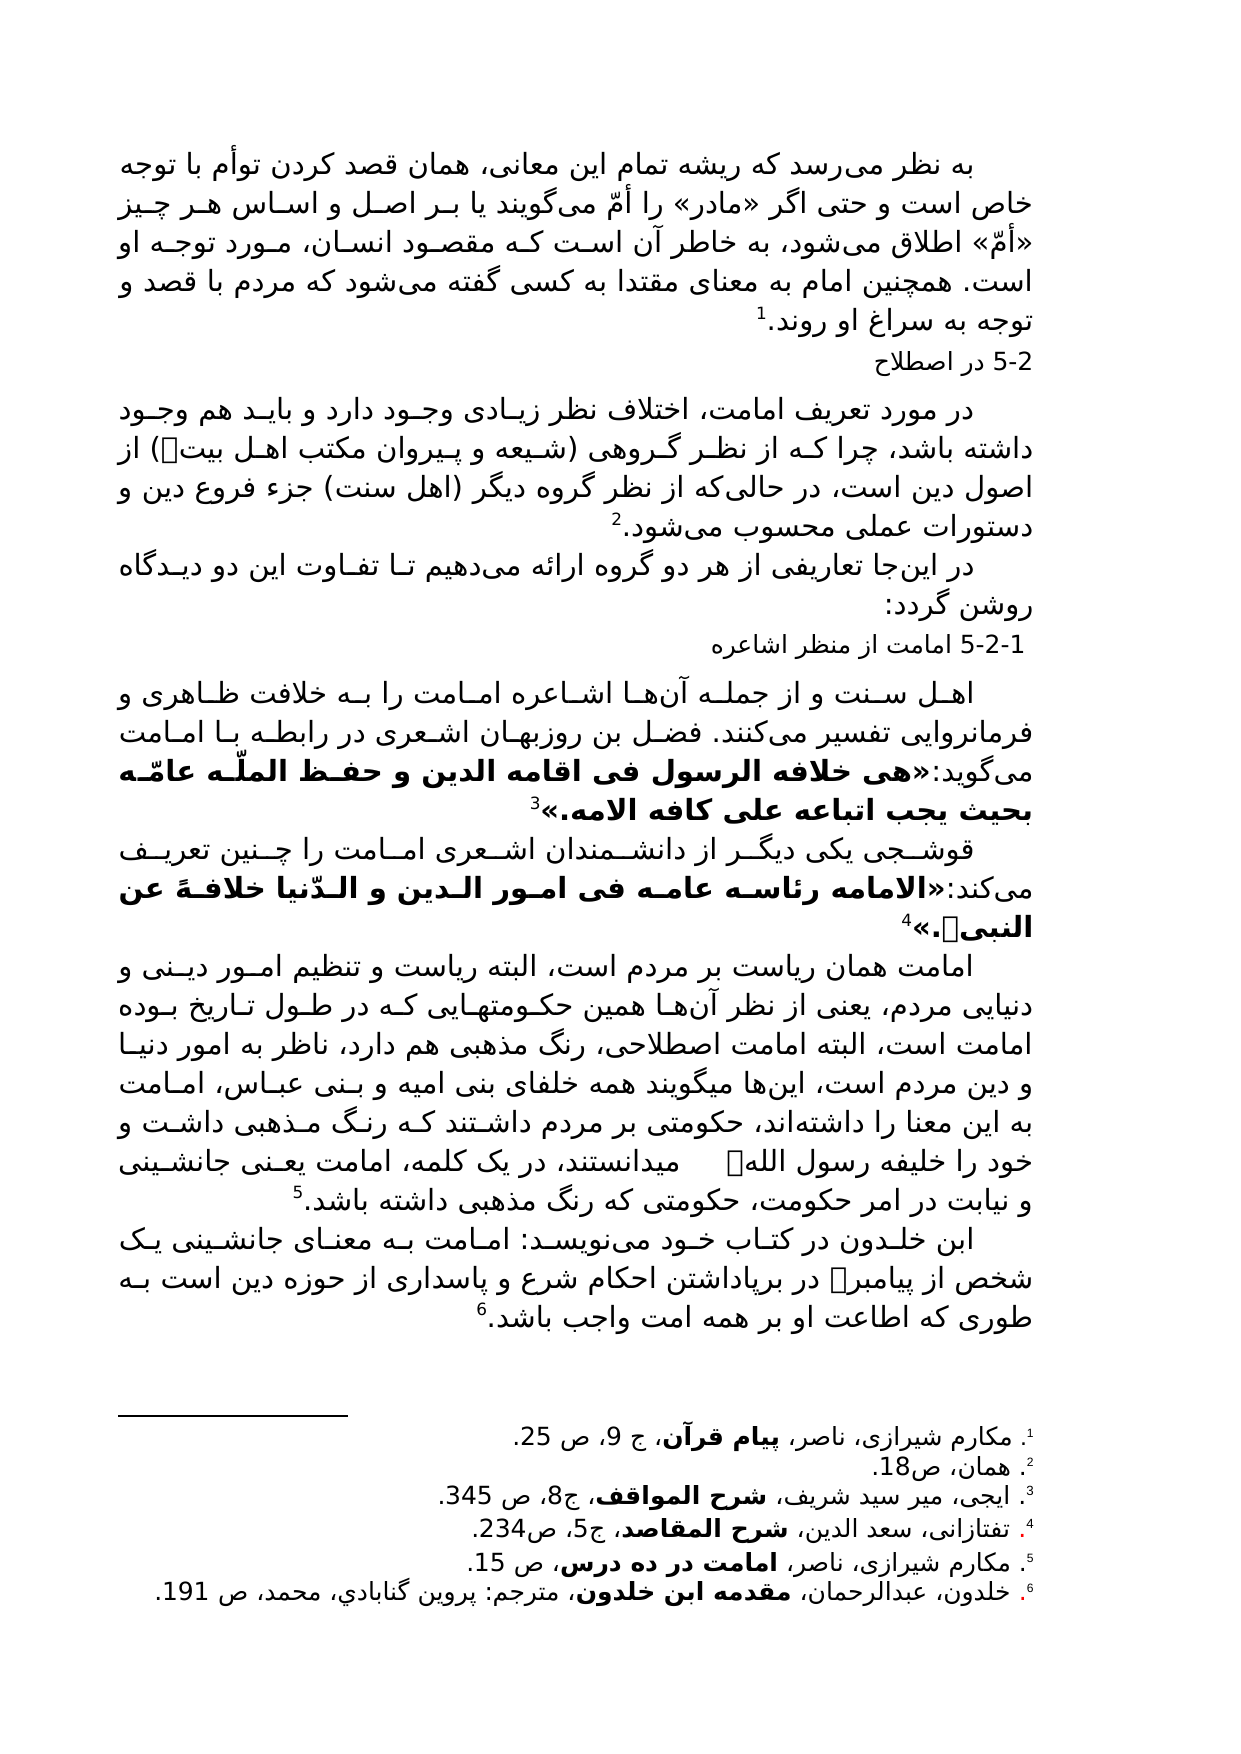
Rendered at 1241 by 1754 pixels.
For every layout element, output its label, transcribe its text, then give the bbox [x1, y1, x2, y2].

text ابن خلدون در کتاب خود می‌نویسد: امامت به معنای جانشینی یک شخص از پیامبر در برپاداشتن احکام شرع و پاسداری از حوزه دین است به طوری که اطاعت او بر همه امت واجب باشد. [118, 1222, 1033, 1334]
text قوشجی یکی دیگر از دانشمندان اشعری امامت را چنین تعریف می‌کند:«الامامه رئاسه عامه فی امور الدین و الدّنیا خلافهً عن النبی.» [118, 832, 1033, 944]
text به نظر می‌رسد که ریشه تمام این معانی، همان قصد کردن توأم با توجه خاص است و حتی اگر «مادر» را أمّ می‌گویند یا بر اصل و اساس هر چیز «أمّ» اطلاق می‌شود، به خاطر آن است که مقصود انسان، مورد توجه او است. همچنین امام به معنای مقتدا به کسی گفته می‌شود که مردم با قصد و توجه به سراغ او روند. [118, 148, 1033, 337]
text امامت همان ریاست بر مردم است، البته ریاست و تنظیم امور دینی و دنیایی مردم، یعنی از نظر آن‌ها همین حکومتهایی که در طول تاریخ بوده امامت است، البته امامت اصطلاحی، رنگ مذهبی هم دارد، ناظر به امور دنیا و دین مردم است، این‌ها میگویند همه خلفای بنی امیه و بنی عباس، امامت به این معنا را داشته‌اند، حکومتی بر مردم داشتند که رنگ مذهبی داشت و خود را خلیفه رسول الله میدانستند، در یک کلمه، امامت یعنی جانشینی و نیابت در امر حکومت، حکومتی که رنگ مذهبی داشته باشد. [118, 949, 1033, 1217]
text اهل سنت و از جمله آن‌ها اشاعره امامت را به خلافت ظاهری و فرمانروایی تفسیر می‌کنند. فضل بن روزبهان اشعری در رابطه با امامت می‌گوید:«هی خلافه الرسول فی اقامه الدین و حفظ الملّه عامّه بحیث یجب اتباعه علی کافه الامه.» [118, 677, 1033, 827]
text در مورد تعریف امامت، اختلاف نظر زیادی وجود دارد و باید هم وجود داشته باشد، چرا که از نظر گروهی (شیعه و پیروان مکتب اهل بیت) از اصول دین است، در حالی‌که از نظر گروه دیگر (اهل سنت) جزء فروع دین و دستورات عملی محسوب می‌شود. [118, 393, 1033, 543]
subtitle 5-2 در اصطلاح [118, 347, 1033, 376]
subtitle 5-2-1 امامت از منظر اشاعره [118, 631, 1033, 660]
text در این‌جا تعاریفی از هر دو گروه ارائه می‌دهیم تا تفاوت این دو دیدگاه روشن گردد: [118, 548, 1033, 621]
